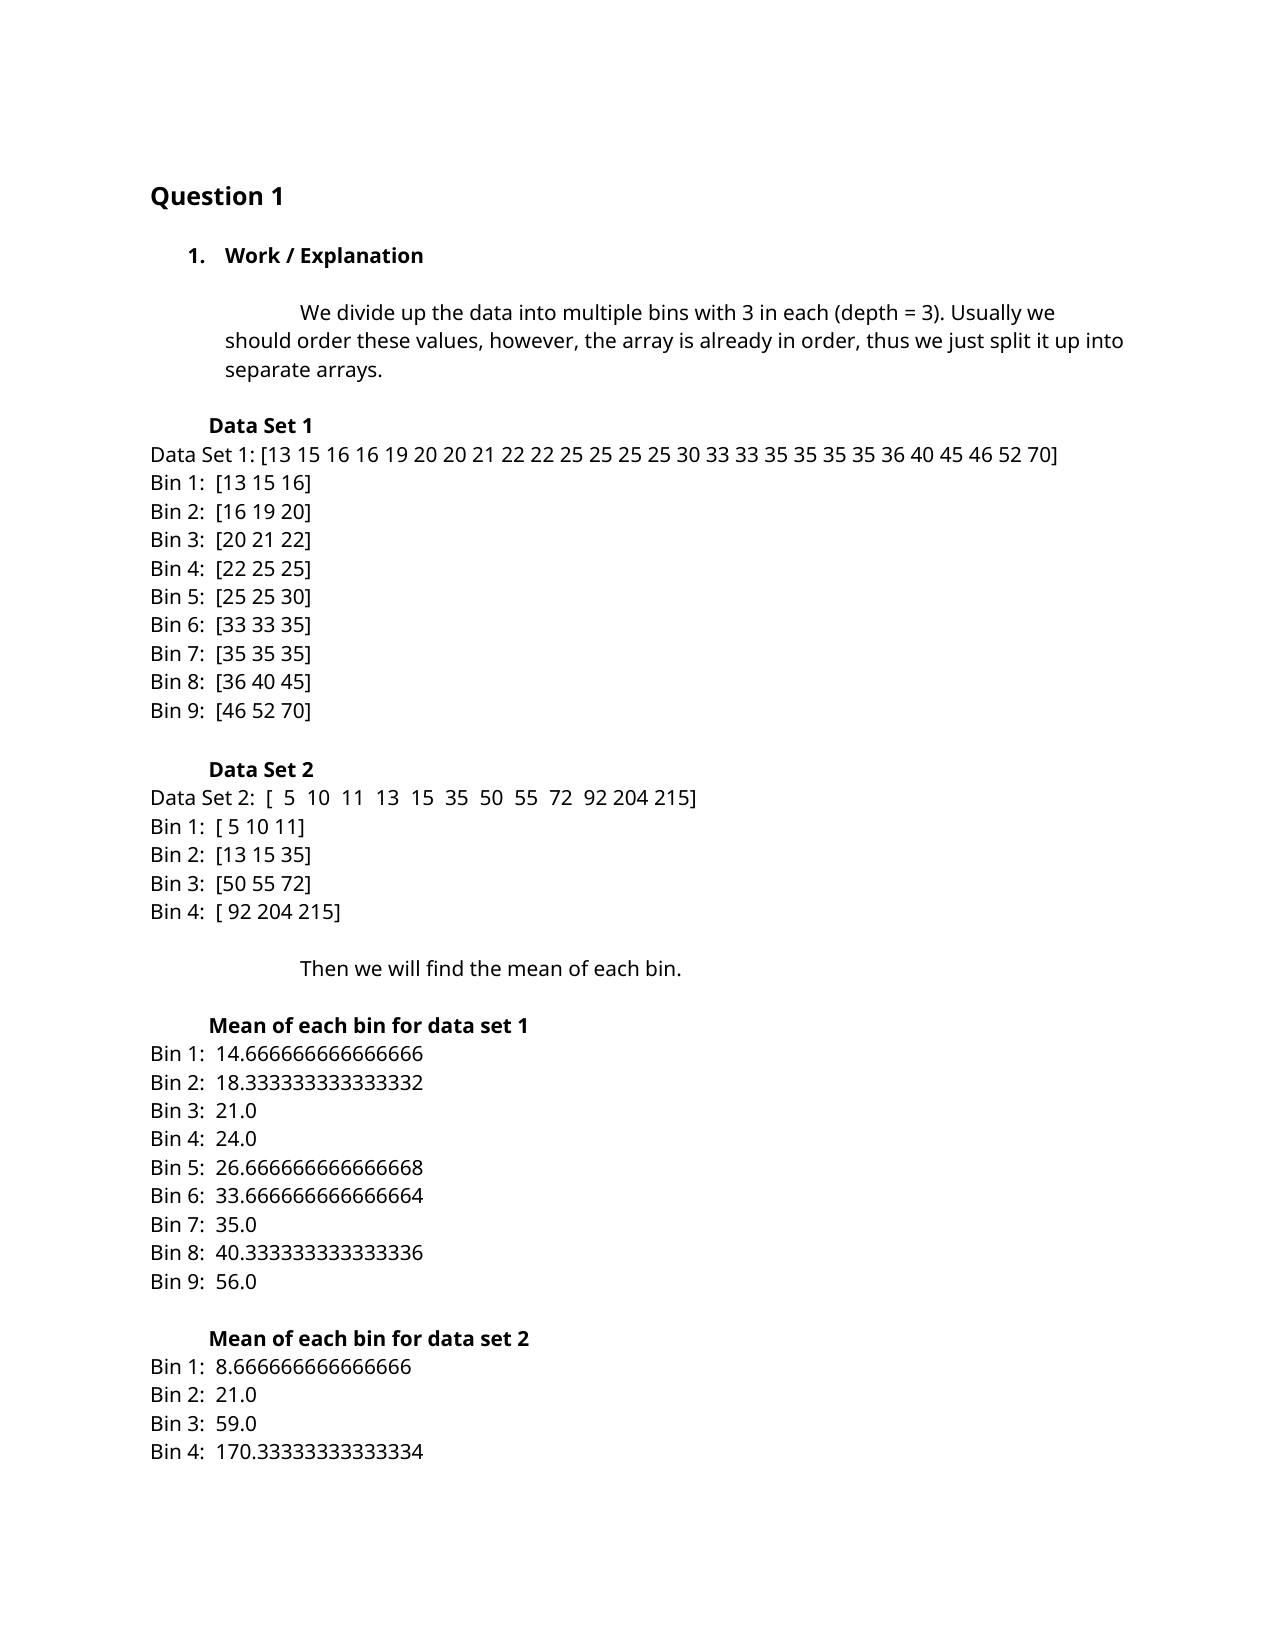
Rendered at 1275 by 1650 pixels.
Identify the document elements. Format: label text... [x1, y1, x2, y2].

text Bin 3: 59.0 [150, 1409, 1125, 1437]
text Bin 1: 14.666666666666666 [150, 1039, 1125, 1068]
text Mean of each bin for data set 2 [208, 1324, 1125, 1352]
text Bin 4: 170.33333333333334 [150, 1437, 1125, 1466]
text Bin 3: [50 55 72] [150, 869, 1125, 897]
text Data Set 2 [208, 755, 1125, 783]
text Bin 4: [ 92 204 215] [150, 897, 1125, 926]
text Question 1 [150, 178, 1125, 212]
text Mean of each bin for data set 1 [208, 1011, 1125, 1039]
text Data Set 2: [ 5 10 11 13 15 35 50 55 72 92 204 215] [150, 783, 1125, 812]
text Bin 6: 33.666666666666664 [150, 1181, 1125, 1210]
text Bin 2: 21.0 [150, 1381, 1125, 1409]
text Bin 1: 8.666666666666666 [150, 1352, 1125, 1381]
text Bin 1: [ 5 10 11] [150, 812, 1125, 840]
text Bin 8: 40.333333333333336 [150, 1238, 1125, 1267]
text Bin 6: [33 33 35] [150, 611, 1125, 639]
text Bin 4: [22 25 25] [150, 554, 1125, 582]
text Bin 7: [35 35 35] [150, 639, 1125, 667]
text Bin 2: 18.333333333333332 [150, 1068, 1125, 1096]
text Bin 3: 21.0 [150, 1096, 1125, 1124]
text Data Set 1 [208, 412, 1125, 440]
text Bin 7: 35.0 [150, 1210, 1125, 1238]
text Data Set 1: [13 15 16 16 19 20 20 21 22 22 25 25 25 25 30 33 33 35 35 35 35 36 40 45 46 52 70] [150, 440, 1125, 468]
text Bin 9: 56.0 [150, 1267, 1125, 1295]
text Bin 8: [36 40 45] [150, 667, 1125, 696]
text Bin 9: [46 52 70] [150, 696, 1125, 724]
text Bin 2: [16 19 20] [150, 497, 1125, 525]
text Bin 5: 26.666666666666668 [150, 1153, 1125, 1181]
text Bin 4: 24.0 [150, 1124, 1125, 1153]
list We divide up the data into multiple bins with 3 in each (depth = 3). Usually we should order these values, however, the array is already in order, thus we just split it up into separate arrays. [225, 298, 1125, 383]
text Bin 5: [25 25 30] [150, 582, 1125, 611]
text Bin 2: [13 15 35] [150, 840, 1125, 869]
text Bin 1: [13 15 16] [150, 468, 1125, 497]
text Bin 3: [20 21 22] [150, 525, 1125, 554]
text Then we will find the mean of each bin. [225, 954, 1125, 982]
list Work / Explanation [187, 241, 1125, 269]
